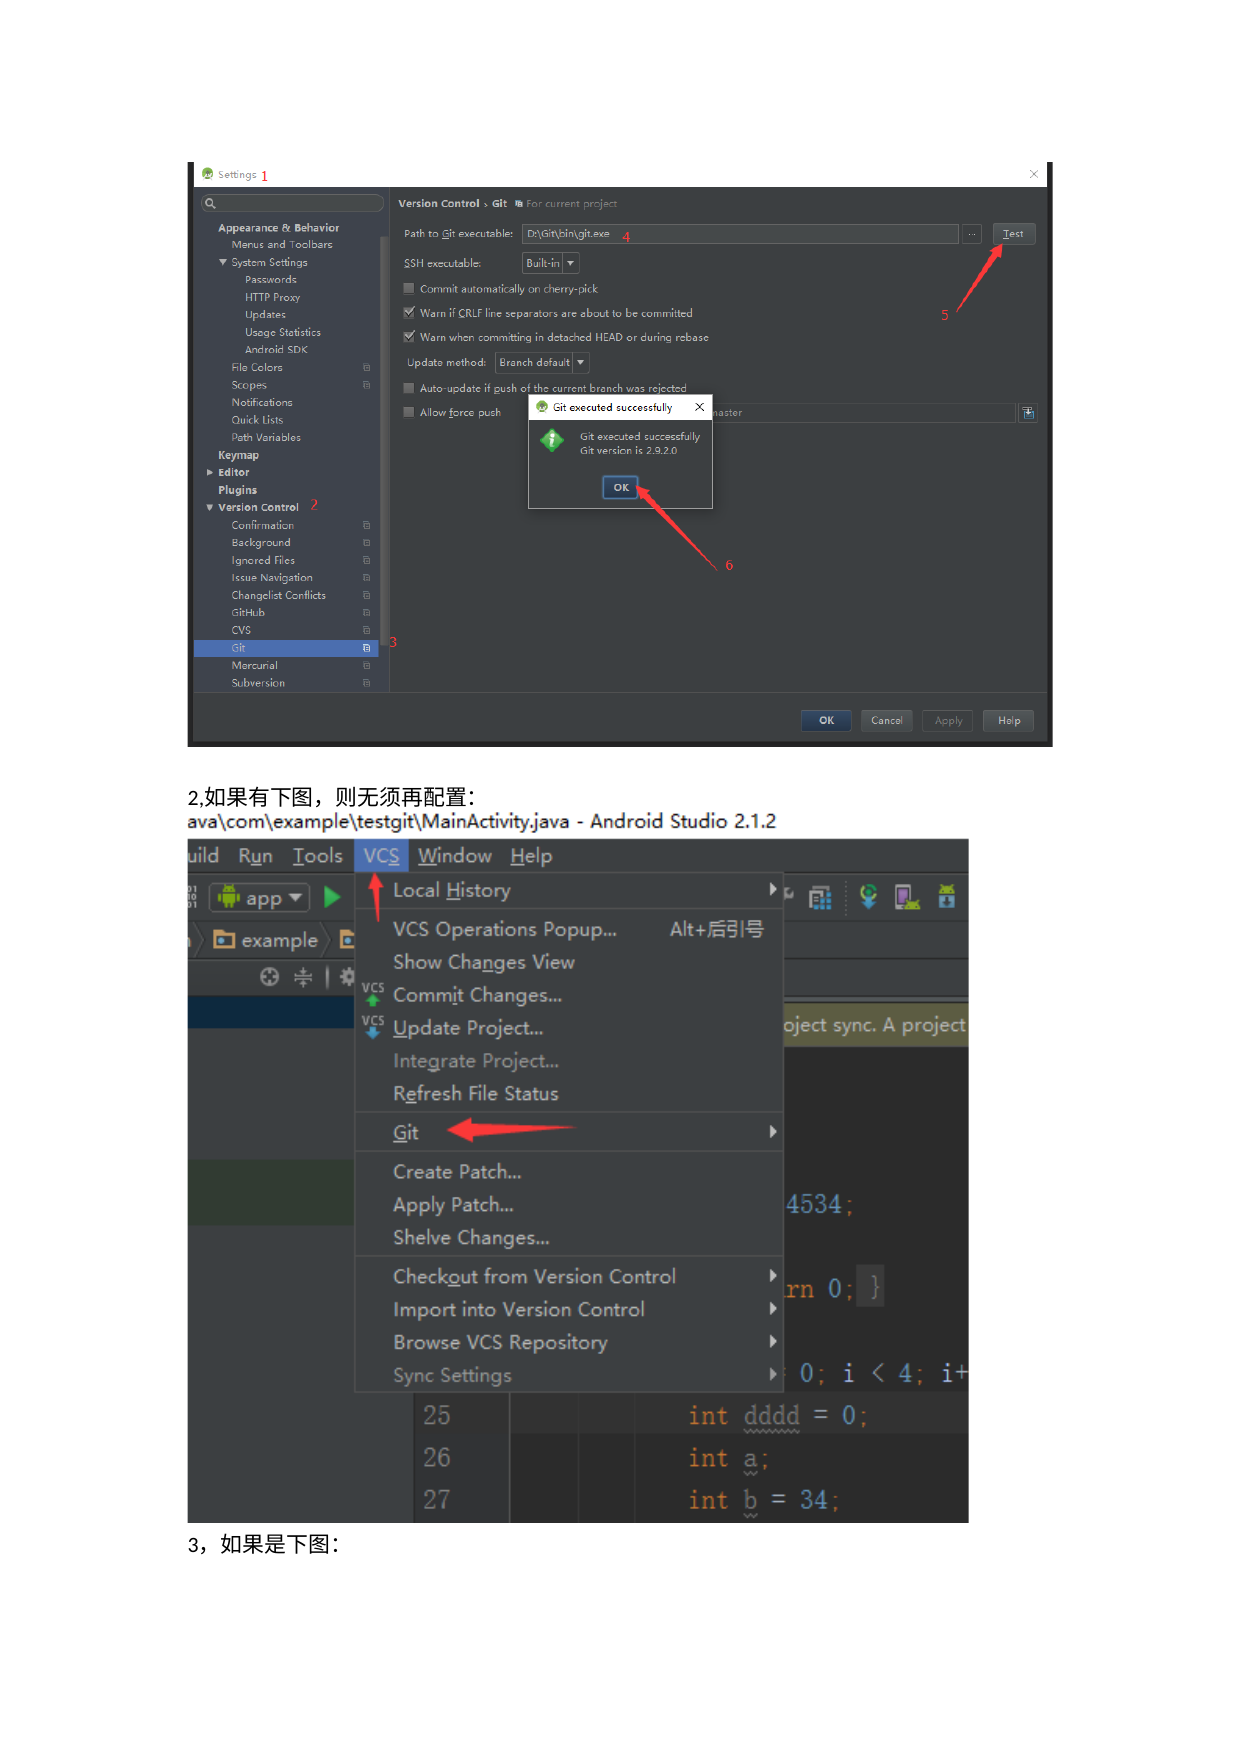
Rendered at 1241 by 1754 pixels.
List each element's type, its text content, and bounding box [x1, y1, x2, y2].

text 2,如果有下图，则无须再配置： [187, 747, 1053, 812]
text 3，如果是下图： [187, 1527, 1053, 1559]
picture [187, 162, 1053, 747]
picture [187, 812, 969, 1523]
